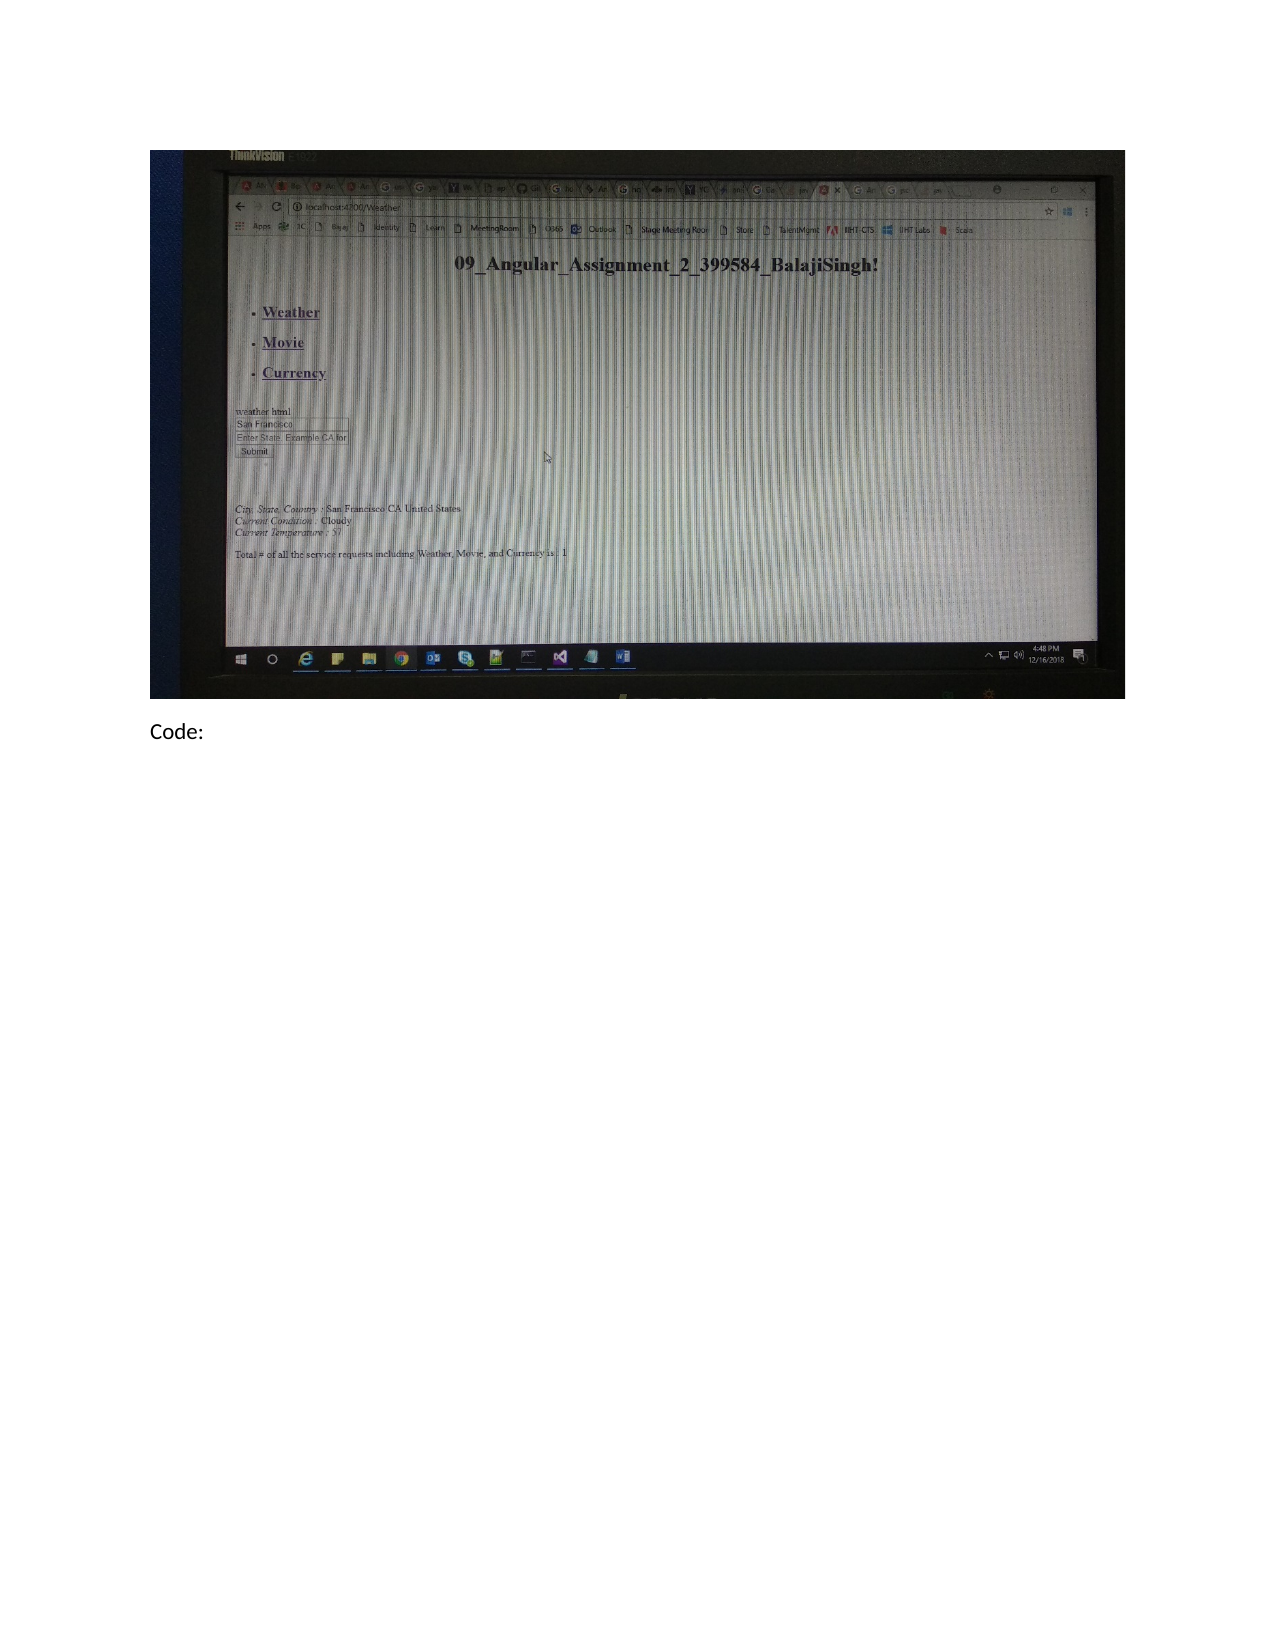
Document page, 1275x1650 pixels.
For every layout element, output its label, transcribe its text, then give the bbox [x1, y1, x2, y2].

picture [150, 150, 1125, 699]
text Code: [150, 717, 1125, 745]
